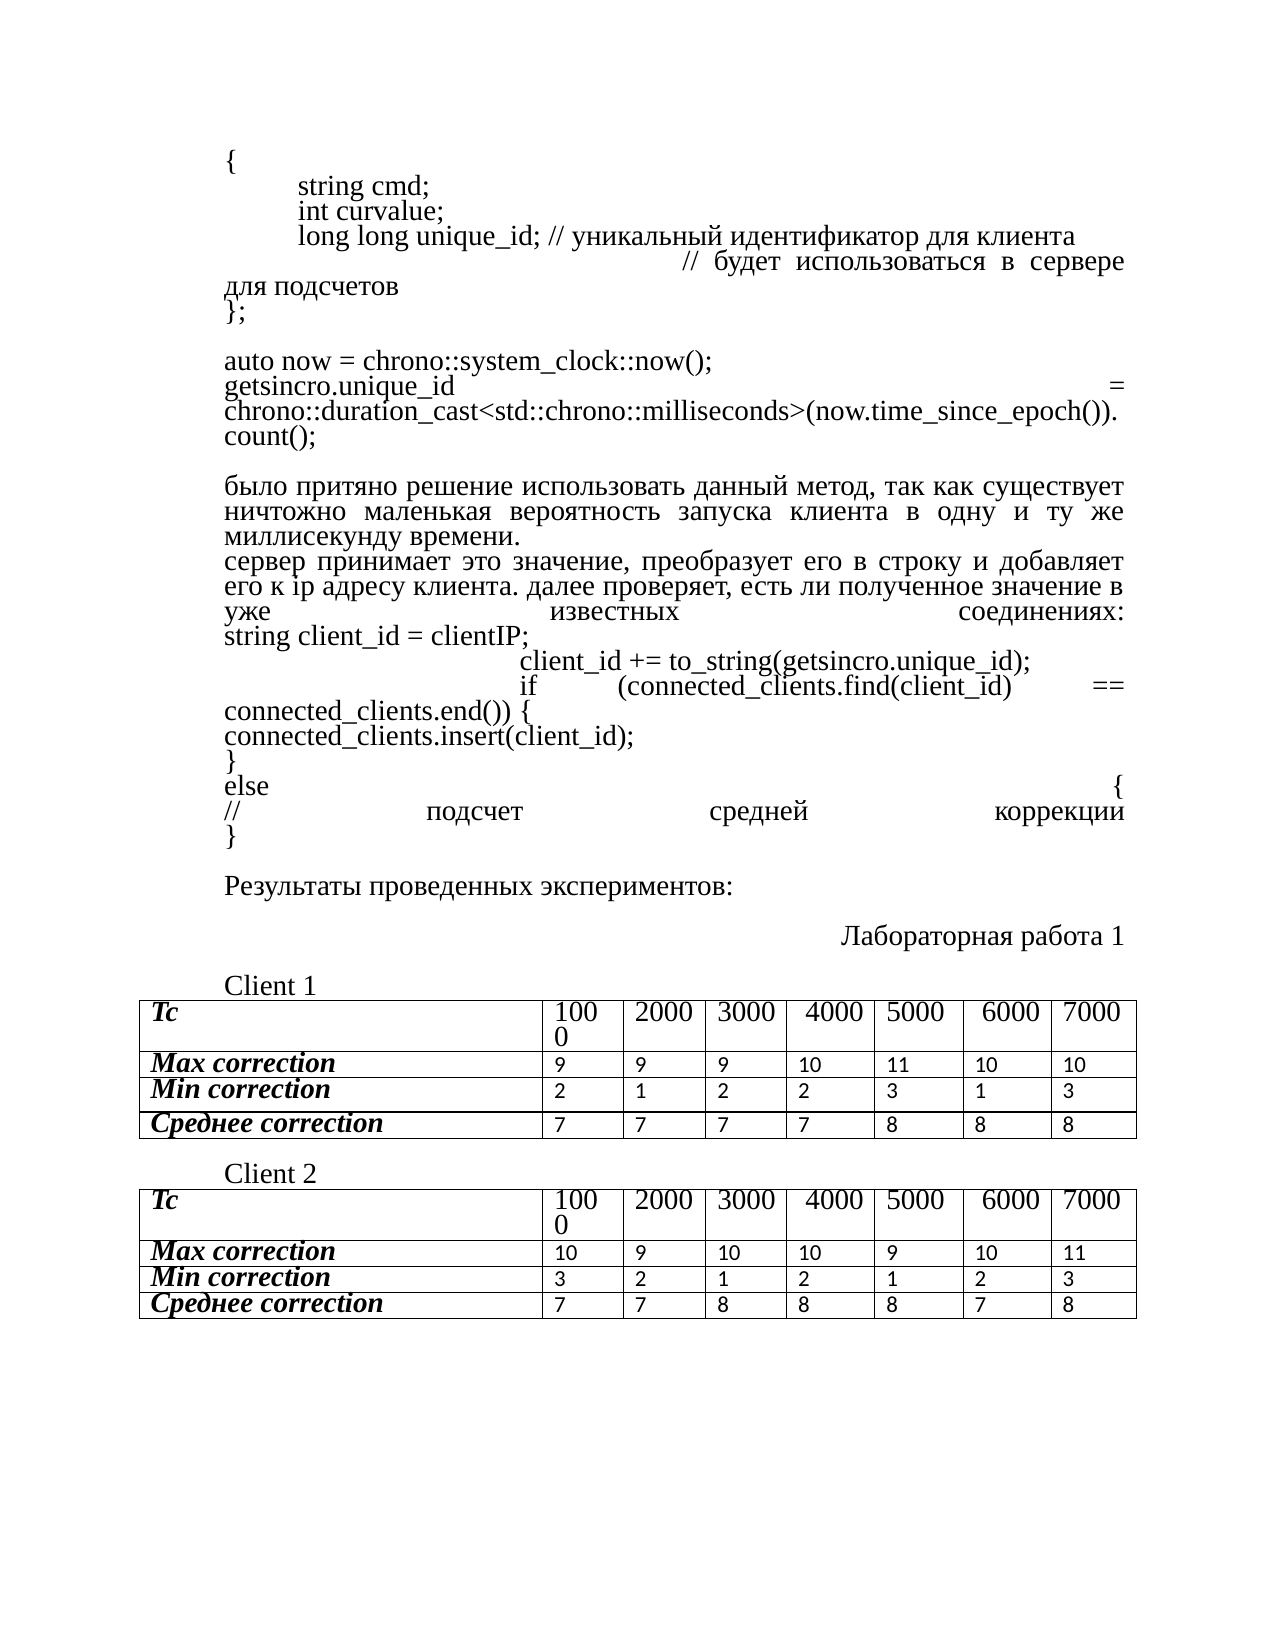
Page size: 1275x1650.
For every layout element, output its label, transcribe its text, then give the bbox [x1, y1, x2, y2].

table_cell 7 [706, 1113, 786, 1137]
table_cell 7 [624, 1113, 705, 1137]
text long long unique_id; // уникальный идентификатор для клиента [828, 225, 1125, 250]
table_header 3000 [706, 1001, 786, 1051]
text }; [224, 300, 1125, 325]
table_cell 10 [787, 1241, 874, 1266]
table_cell 3 [543, 1267, 623, 1292]
table_cell 2 [787, 1078, 874, 1111]
table_cell 10 [1052, 1052, 1136, 1077]
text auto now = chrono::system_clock::now(); [689, 350, 1125, 375]
table_cell 8 [787, 1293, 874, 1318]
table_cell 1 [964, 1078, 1051, 1111]
table_cell 7 [964, 1293, 1051, 1318]
table_cell 9 [875, 1241, 963, 1266]
text Результаты проведенных экспериментов: [224, 875, 1125, 900]
table_cell 2 [624, 1267, 705, 1292]
text string cmd; [224, 175, 1125, 200]
table_header Tc [140, 1001, 542, 1051]
text сервер принимает это значение, преобразует его в строку и добавляет его к ip адресу клиента. далее проверяет, есть ли полученное значение в уже известных соединениях: string client_id = clientIP; [224, 550, 1125, 650]
table_cell 1 [624, 1078, 705, 1111]
text connected_clients.insert(client_id); } else { // подсчет средней коррекции } [224, 725, 1125, 850]
table_cell 7 [543, 1113, 623, 1137]
table_cell Min correction [140, 1078, 542, 1111]
table_header 6000 [964, 1190, 1051, 1239]
table_cell 9 [706, 1052, 786, 1077]
table_header Tc [140, 1190, 542, 1239]
table_header 2000 [624, 1190, 705, 1239]
table_cell 10 [964, 1052, 1051, 1077]
table_cell 11 [875, 1052, 963, 1077]
table_cell 1 [706, 1267, 786, 1292]
table_cell 8 [706, 1293, 786, 1318]
table_cell Среднее correction [140, 1113, 542, 1137]
table_cell 10 [706, 1241, 786, 1266]
table_cell 8 [964, 1113, 1051, 1137]
text auto now = chrono::system_clock::now(); [224, 350, 692, 375]
text client_id += to_string(getsincro.unique_id); [224, 650, 779, 675]
table_cell 9 [543, 1052, 623, 1077]
text // будет использоваться в сервере для подсчетов [224, 250, 1125, 300]
table_cell 8 [875, 1113, 963, 1137]
table_cell 2 [543, 1078, 623, 1111]
table_cell 10 [543, 1241, 623, 1266]
table_header 3000 [706, 1190, 786, 1239]
table_cell 2 [706, 1078, 786, 1111]
table_cell 10 [787, 1052, 874, 1077]
table_cell 10 [964, 1241, 1051, 1266]
table_cell 9 [624, 1241, 705, 1266]
table_cell 2 [964, 1267, 1051, 1292]
table_cell 8 [875, 1293, 963, 1318]
table_cell Среднее correction [140, 1293, 542, 1318]
table_cell 7 [787, 1113, 874, 1137]
table_cell 8 [1052, 1113, 1136, 1137]
text long long unique_id; // уникальный идентификатор для клиента [224, 225, 825, 250]
table_header 2000 [624, 1001, 705, 1051]
table_cell Min correction [140, 1267, 542, 1292]
text было притяно решение использовать данный метод, так как существует ничтожно маленькая вероятность запуска клиента в одну и ту же миллисекунду времени. [224, 475, 1125, 550]
text { [224, 150, 1125, 175]
table_cell 1 [875, 1267, 963, 1292]
table_header 4000 [787, 1001, 874, 1051]
table_header 5000 [875, 1001, 963, 1051]
table_cell 7 [543, 1293, 623, 1318]
table_header 7000 [1052, 1190, 1136, 1239]
table_cell Max correction [140, 1052, 542, 1077]
table_cell Max correction [140, 1241, 542, 1266]
table_cell 9 [624, 1052, 705, 1077]
text Лабораторная работа 1 [150, 925, 1125, 950]
text int curvalue; [224, 200, 1125, 225]
table_cell 7 [624, 1293, 705, 1318]
table_header 1000 [543, 1190, 623, 1239]
table_header 6000 [964, 1001, 1051, 1051]
table_cell 8 [1052, 1293, 1136, 1318]
text Client 2 [224, 1163, 1125, 1188]
table_header 4000 [787, 1190, 874, 1239]
text if (connected_clients.find(client_id) == connected_clients.end()) { [224, 675, 1125, 725]
text client_id += to_string(getsincro.unique_id); [776, 650, 1125, 675]
table_header 5000 [875, 1190, 963, 1239]
table_cell 3 [1052, 1078, 1136, 1111]
table_header 7000 [1052, 1001, 1136, 1051]
table_cell 3 [1052, 1267, 1136, 1292]
table_header 1000 [543, 1001, 623, 1051]
table_cell 3 [875, 1078, 963, 1111]
table_cell 11 [1052, 1241, 1136, 1266]
table_cell 2 [787, 1267, 874, 1292]
text Client 1 [224, 975, 1125, 1000]
text getsincro.unique_id = chrono::duration_cast<std::chrono::milliseconds>(now.time_since_epoch()).count(); [224, 375, 1125, 450]
